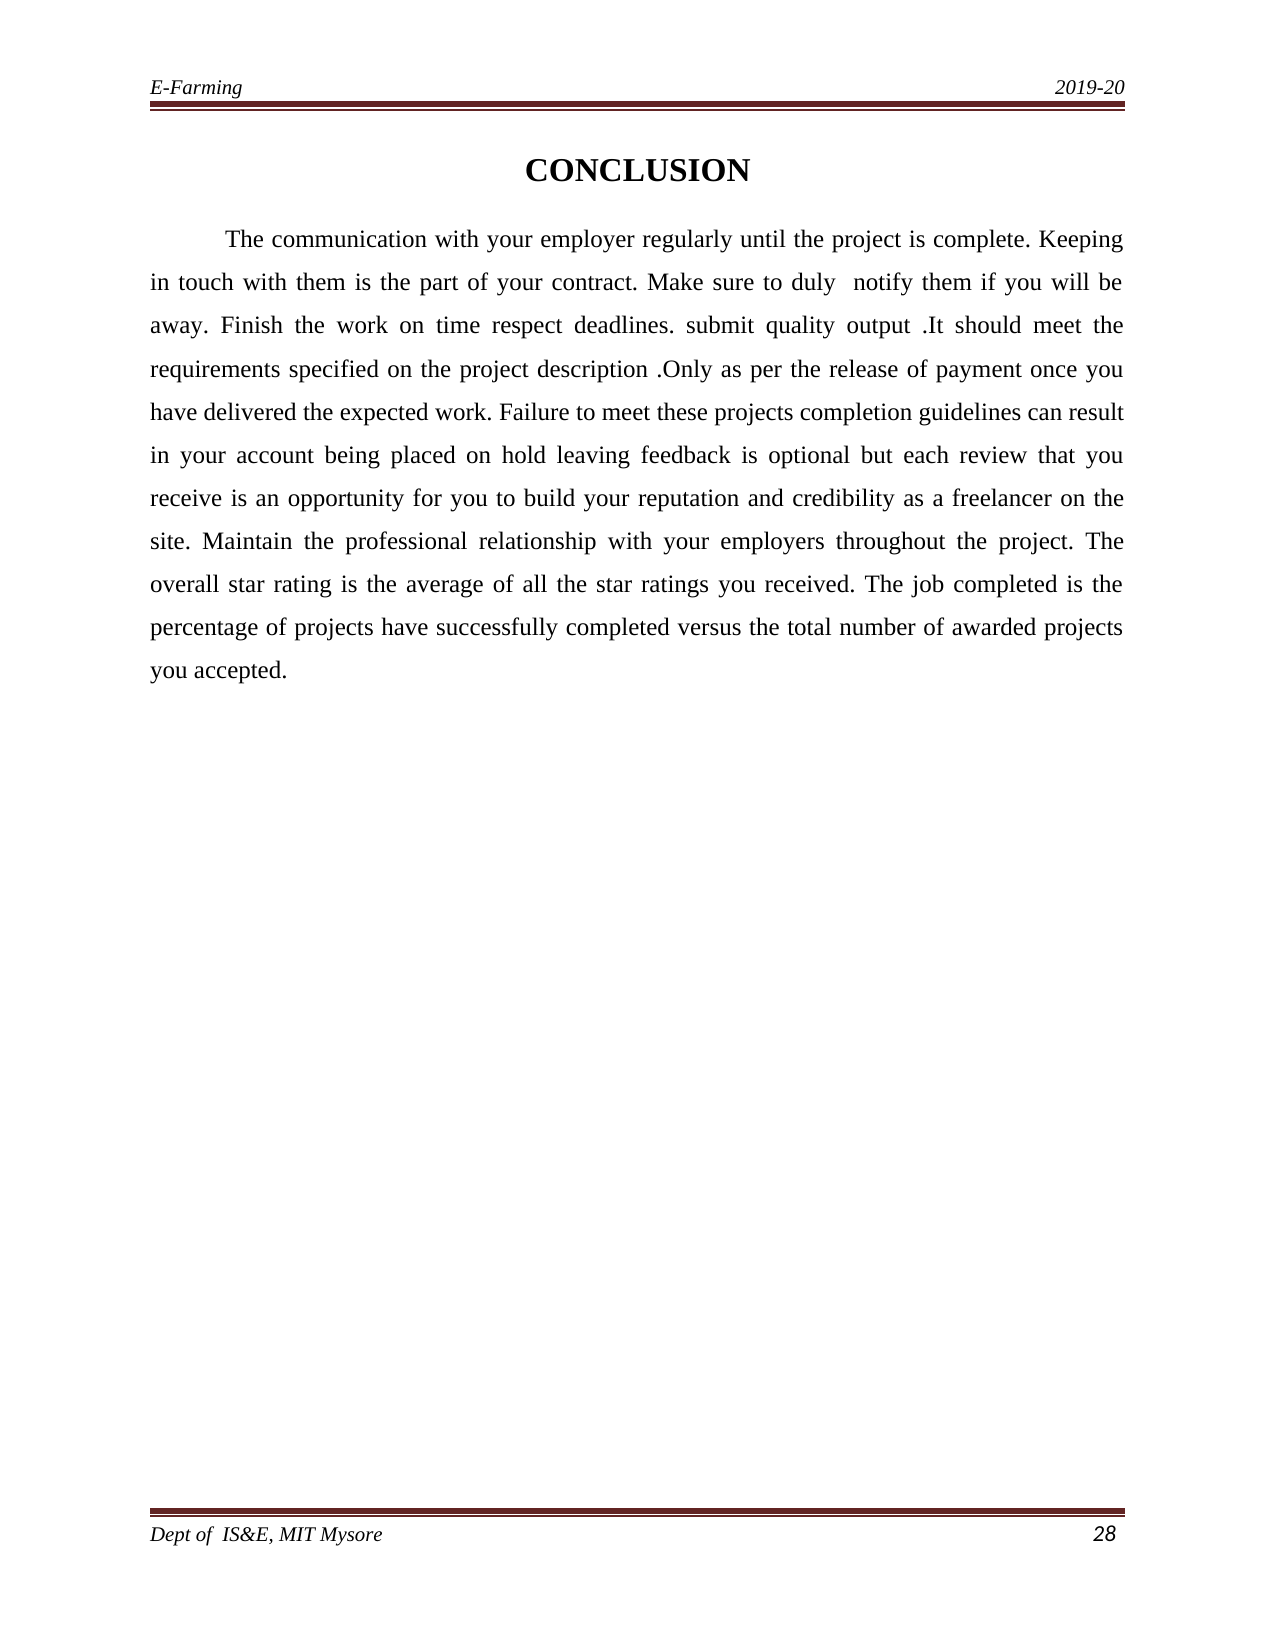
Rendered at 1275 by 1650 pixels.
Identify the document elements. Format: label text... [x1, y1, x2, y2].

text The communication with your employer regularly until the project is complete. Keeping in touch with them is the part of your contract. Make sure to duly notify them if you will be away. Finish the work on time respect deadlines. submit quality output .It should meet the requirements specified on the project description .Only as per the release of payment once you have delivered the expected work. Failure to meet these projects completion guidelines can result in your account being placed on hold leaving feedback is optional but each review that you receive is an opportunity for you to build your reputation and credibility as a freelancer on the site. Maintain the professional relationship with your employers throughout the project. The overall star rating is the average of all the star ratings you received. The job completed is the percentage of projects have successfully completed versus the total number of awarded projects you accepted. [150, 224, 1125, 684]
text CONCLUSION [150, 150, 1125, 188]
